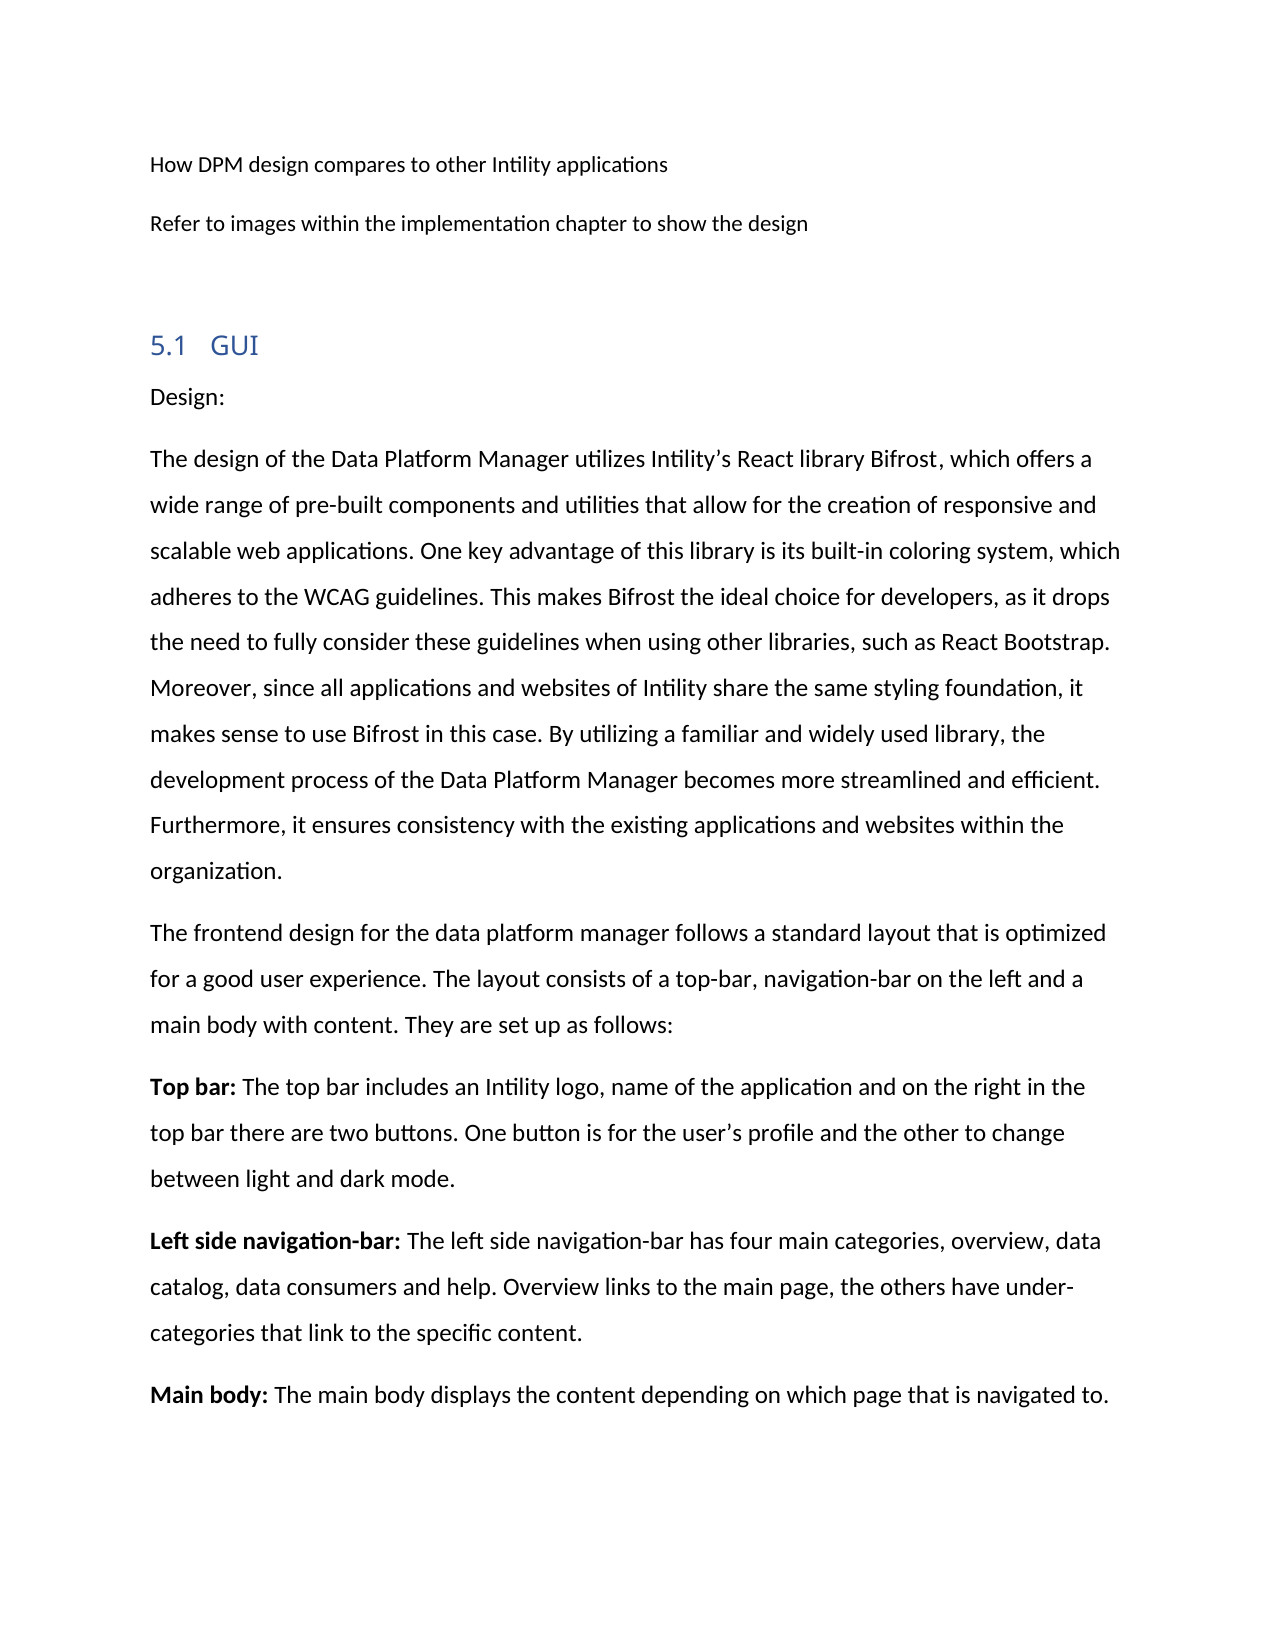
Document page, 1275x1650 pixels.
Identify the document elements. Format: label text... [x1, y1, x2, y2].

text How DPM design compares to other Intility applications [150, 150, 1125, 178]
text Refer to images within the implementation chapter to show the design [150, 209, 1125, 237]
text The design of the Data Platform Manager utilizes Intility’s React library Bifrost, which offers a wide range of pre-built components and utilities that allow for the creation of responsive and scalable web applications. One key advantage of this library is its built-in coloring system, which adheres to the WCAG guidelines. This makes Bifrost the ideal choice for developers, as it drops the need to fully consider these guidelines when using other libraries, such as React Bootstrap. Moreover, since all applications and websites of Intility share the same styling foundation, it makes sense to use Bifrost in this case. By utilizing a familiar and widely used library, the development process of the Data Platform Manager becomes more streamlined and efficient. Furthermore, it ensures consistency with the existing applications and websites within the organization. [150, 444, 1125, 886]
text Left side navigation-bar: The left side navigation-bar has four main categories, overview, data catalog, data consumers and help. Overview links to the main page, the others have under-categories that link to the specific content. [150, 1225, 1125, 1347]
text The frontend design for the data platform manager follows a standard layout that is optimized for a good user experience. The layout consists of a top-bar, navigation-bar on the left and a main body with content. They are set up as follows: [150, 918, 1125, 1039]
text Main body: The main body displays the content depending on which page that is navigated to. [150, 1379, 1125, 1410]
subtitle GUI [150, 326, 1125, 363]
text Top bar: The top bar includes an Intility logo, name of the application and on the right in the top bar there are two buttons. One button is for the user’s profile and the other to change between light and dark mode. [150, 1071, 1125, 1193]
text Design: [150, 381, 1125, 412]
